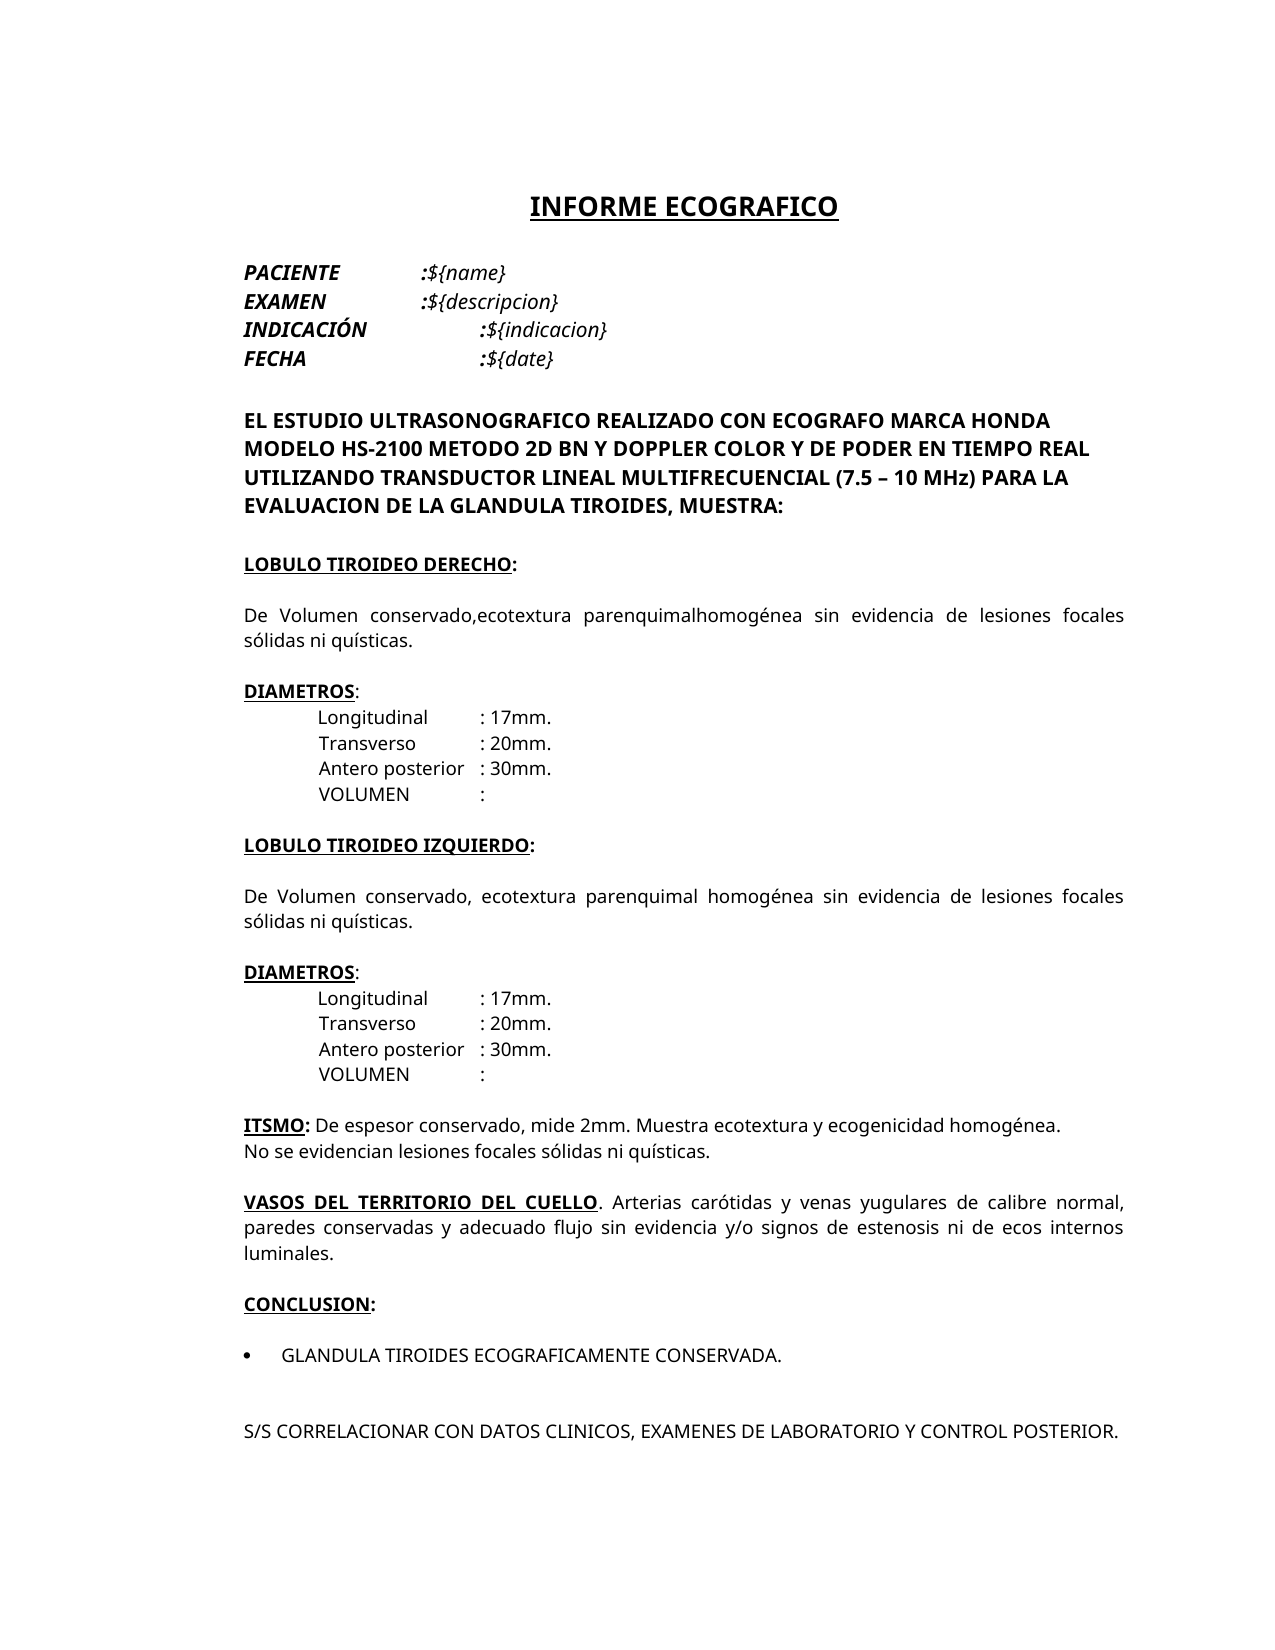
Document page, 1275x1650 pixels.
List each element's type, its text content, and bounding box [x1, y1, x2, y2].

text S/S CORRELACIONAR CON DATOS CLINICOS, EXAMENES DE LABORATORIO Y CONTROL POSTERIOR. [244, 1419, 1125, 1444]
text No se evidencian lesiones focales sólidas ni quísticas. [244, 1138, 1125, 1164]
text Antero posterior : 30mm. [245, 1036, 1125, 1062]
title INFORME ECOGRAFICO [244, 187, 1125, 224]
text Longitudinal : 17mm. [244, 985, 1125, 1011]
text EXAMEN :${descripcion} [244, 287, 1125, 315]
text Antero posterior : 30mm. [245, 755, 1125, 781]
text PACIENTE :${name} [244, 258, 1125, 287]
text De Volumen conservado, ecotextura parenquimal homogénea sin evidencia de lesiones focales sólidas ni quísticas. [244, 883, 1125, 934]
text DIAMETROS: [244, 679, 1125, 704]
text LOBULO TIROIDEO IZQUIERDO: [244, 832, 1125, 857]
text DIAMETROS: [244, 959, 1125, 985]
list GLANDULA TIROIDES ECOGRAFICAMENTE CONSERVADA. [244, 1342, 1125, 1368]
text ITSMO: De espesor conservado, mide 2mm. Muestra ecotextura y ecogenicidad homogénea. [244, 1113, 1125, 1138]
text De Volumen conservado,ecotextura parenquimalhomogénea sin evidencia de lesiones focales sólidas ni quísticas. [244, 602, 1125, 653]
text VOLUMEN : [245, 781, 1125, 806]
text Longitudinal : 17mm. [244, 704, 1125, 730]
text INDICACIÓN :${indicacion} [244, 315, 1125, 344]
text LOBULO TIROIDEO DERECHO: [244, 551, 1125, 577]
text EL ESTUDIO ULTRASONOGRAFICO REALIZADO CON ECOGRAFO MARCA HONDA MODELO HS-2100 METODO 2D BN Y DOPPLER COLOR Y DE PODER EN TIEMPO REAL UTILIZANDO TRANSDUCTOR LINEAL MULTIFRECUENCIAL (7.5 – 10 MHz) PARA LA EVALUACION DE LA GLANDULA TIROIDES, MUESTRA: [244, 406, 1125, 520]
text CONCLUSION: [244, 1291, 1125, 1317]
text VASOS DEL TERRITORIO DEL CUELLO. Arterias carótidas y venas yugulares de calibre normal, paredes conservadas y adecuado flujo sin evidencia y/o signos de estenosis ni de ecos internos luminales. [244, 1189, 1125, 1266]
text VOLUMEN : [245, 1062, 1125, 1087]
text Transverso : 20mm. [245, 1011, 1125, 1036]
text Transverso : 20mm. [245, 730, 1125, 755]
text FECHA :${date} [244, 344, 1125, 372]
